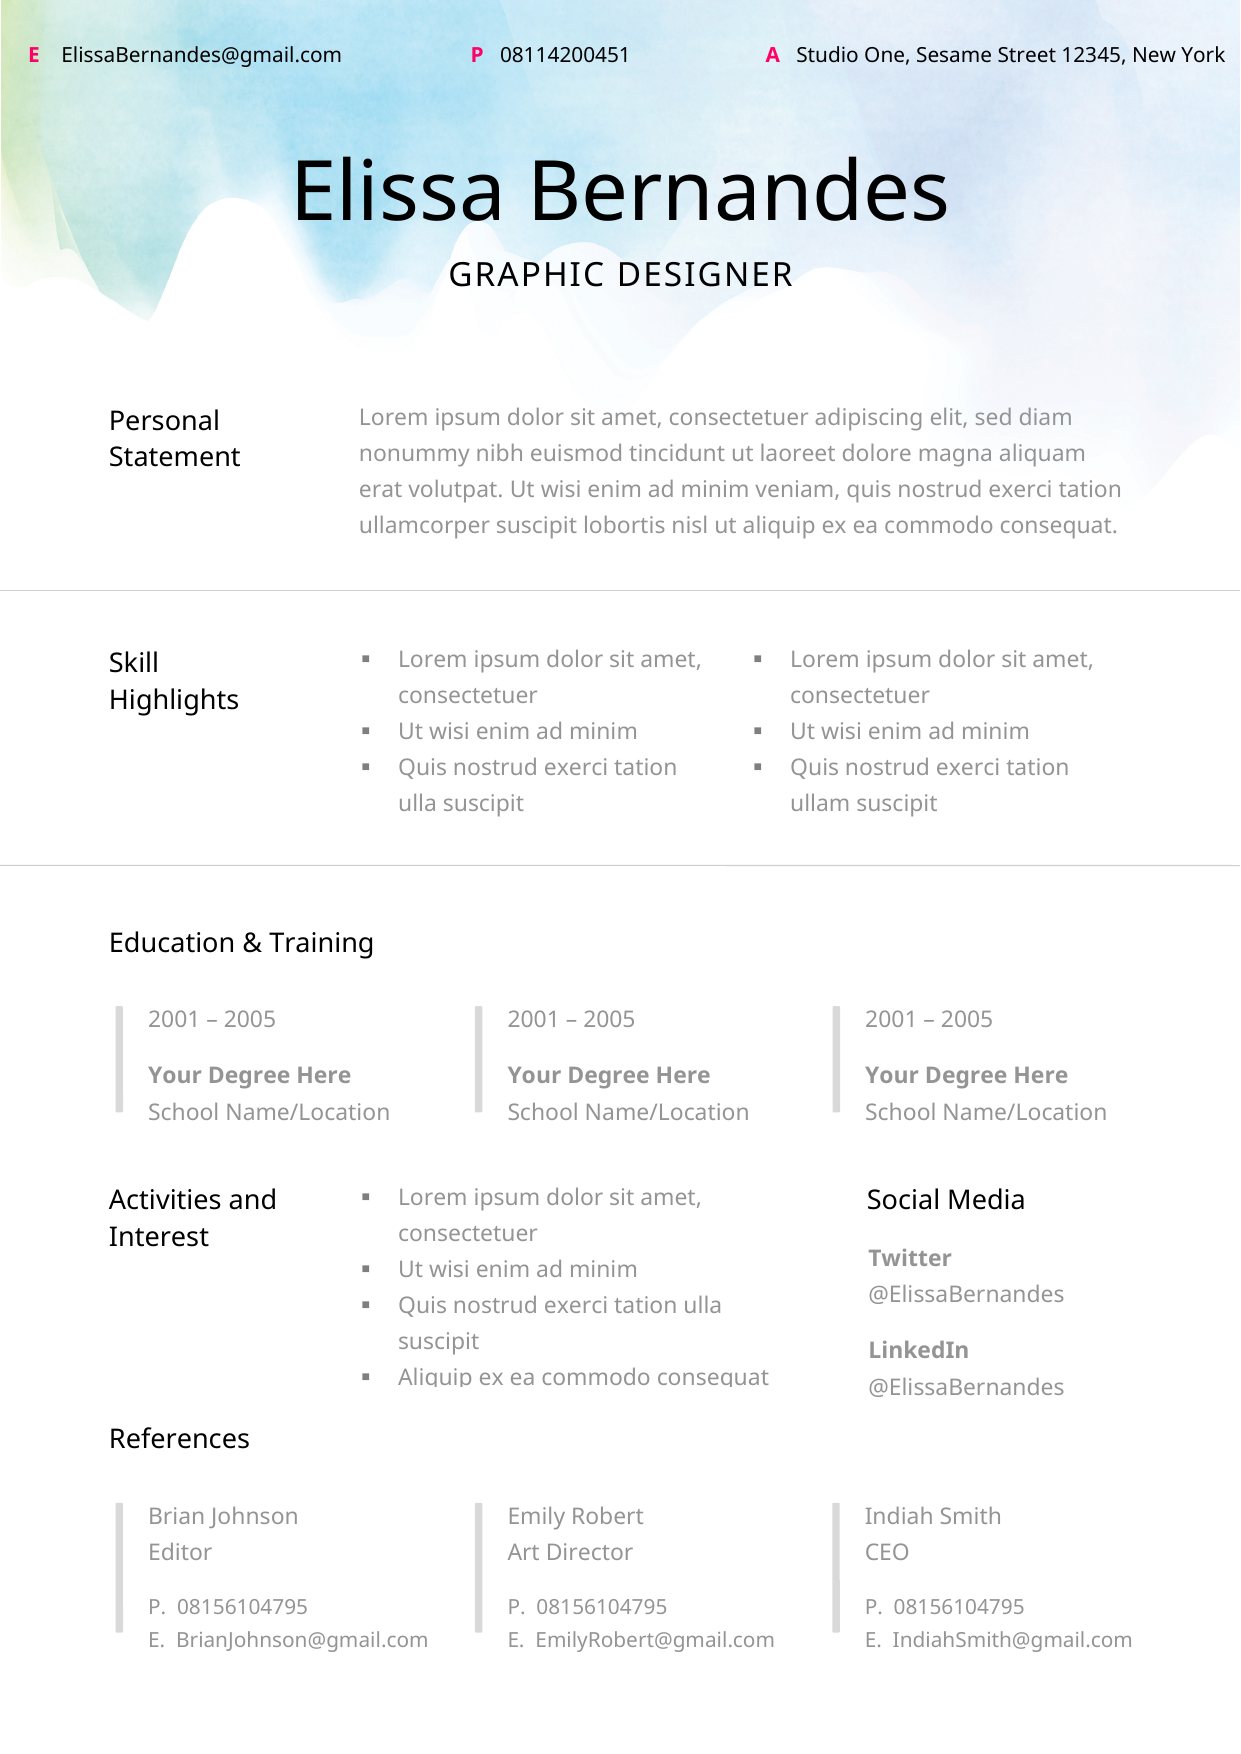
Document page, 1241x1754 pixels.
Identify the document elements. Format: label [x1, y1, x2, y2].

picture [1, 0, 1241, 567]
